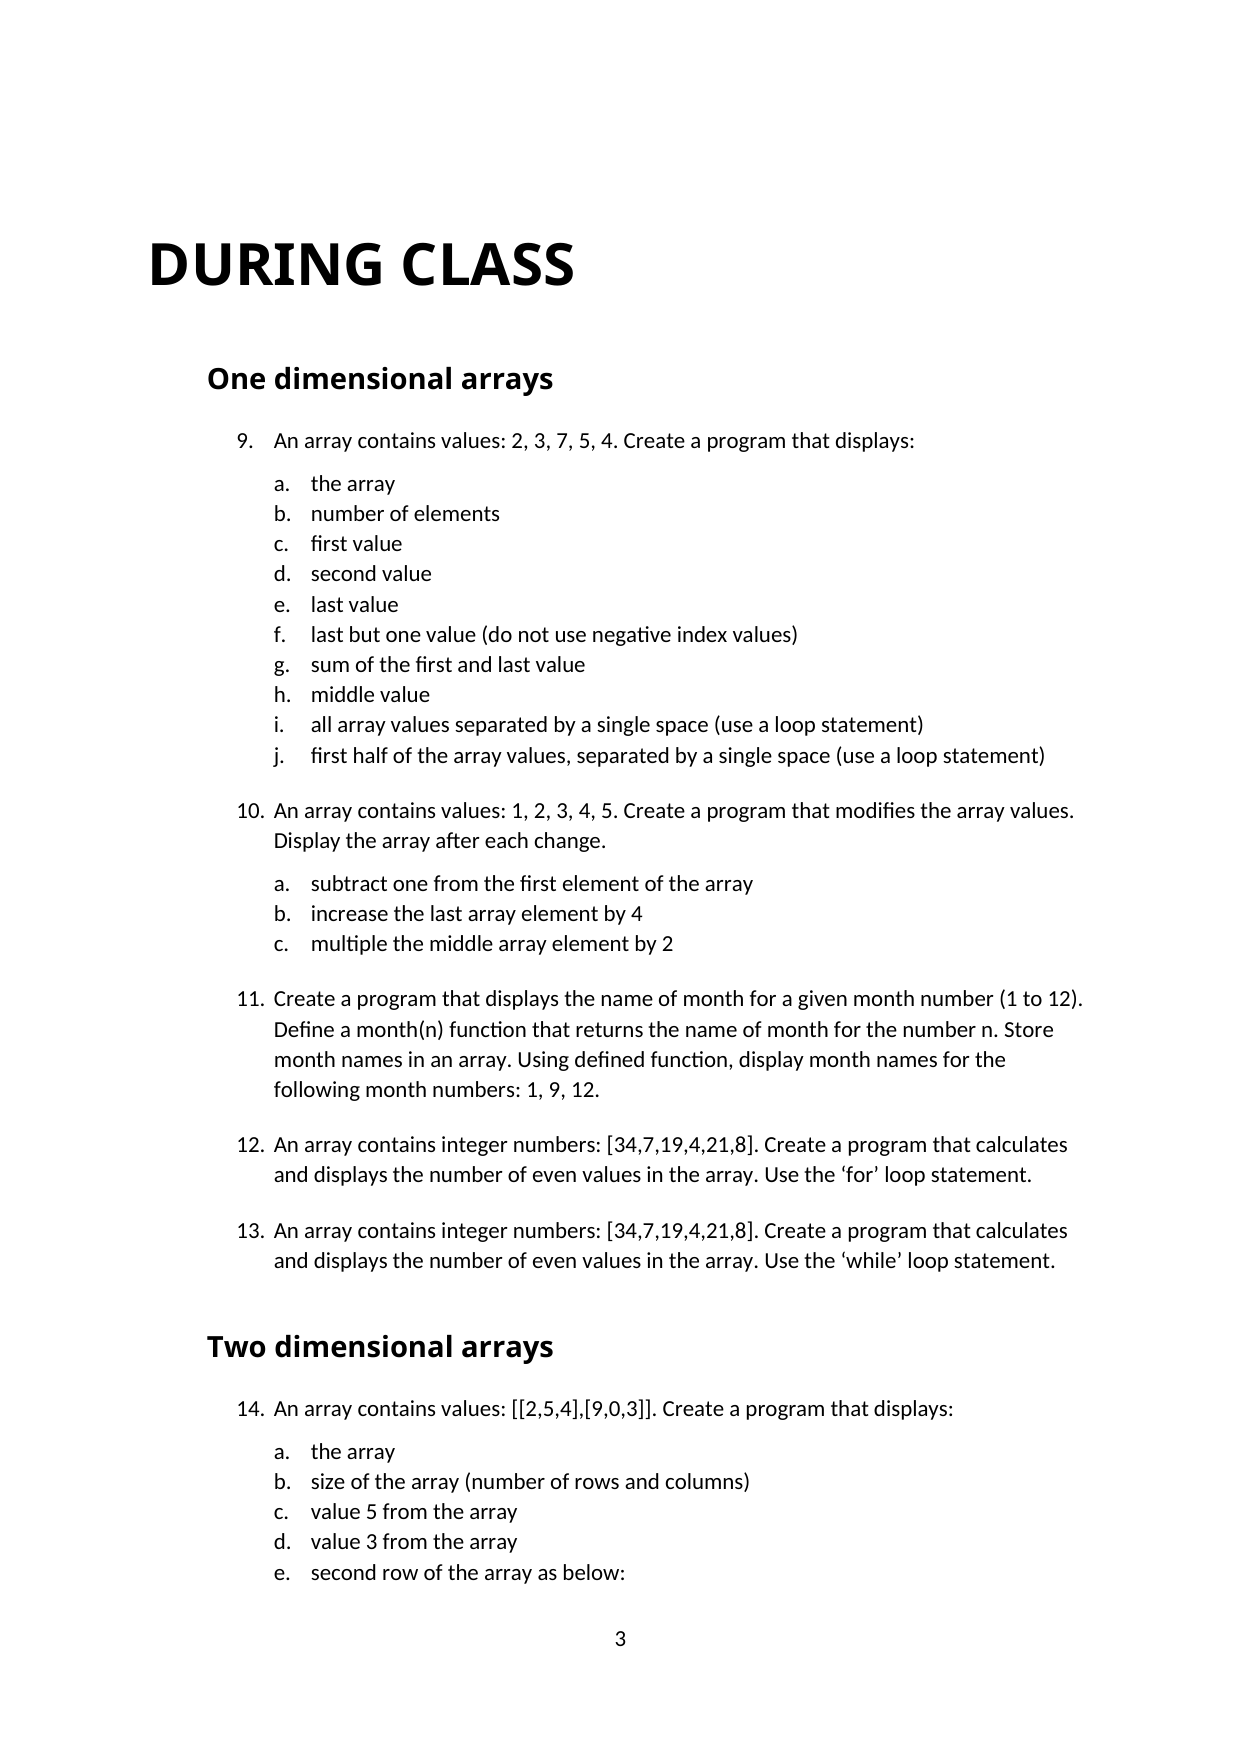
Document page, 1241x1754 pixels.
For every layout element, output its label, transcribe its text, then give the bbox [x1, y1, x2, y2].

text the array [273, 469, 1093, 497]
text subtract one from the first element of the array [273, 869, 1093, 897]
text first half of the array values, separated by a single space (use a loop statement) [273, 741, 1093, 769]
text An array contains values: 2, 3, 7, 5, 4. Create a program that displays: [236, 426, 1093, 454]
text size of the array (number of rows and columns) [273, 1467, 1093, 1495]
text sum of the first and last value [273, 650, 1093, 678]
text multiple the middle array element by 2 [273, 929, 1093, 957]
subtitle One dimensional arrays [207, 358, 1093, 398]
text all array values separated by a single space (use a loop statement) [273, 711, 1093, 739]
subtitle During Class [148, 223, 1093, 302]
text number of elements [273, 499, 1093, 527]
text An array contains values: 1, 2, 3, 4, 5. Create a program that modifies the array values. Display the array after each change. [236, 796, 1093, 854]
text value 5 from the array [273, 1497, 1093, 1525]
text second value [273, 559, 1093, 588]
text An array contains values: [[2,5,4],[9,0,3]]. Create a program that displays: [236, 1394, 1093, 1422]
text middle value [273, 680, 1093, 708]
text last value [273, 590, 1093, 618]
text value 3 from the array [273, 1527, 1093, 1555]
text Create a program that displays the name of month for a given month number (1 to 12). Define a month(n) function that returns the name of month for the number n. Store month names in an array. Using defined function, display month names for the following month numbers: 1, 9, 12. [236, 984, 1093, 1103]
text increase the last array element by 4 [273, 899, 1093, 927]
text second row of the array as below: [273, 1558, 1093, 1586]
text last but one value (do not use negative index values) [273, 620, 1093, 648]
text the array [273, 1437, 1093, 1465]
text An array contains integer numbers: [34,7,19,4,21,8]. Create a program that calculates and displays the number of even values in the array. Use the ‘while’ loop statement. [236, 1216, 1093, 1274]
text first value [273, 529, 1093, 557]
text An array contains integer numbers: [34,7,19,4,21,8]. Create a program that calculates and displays the number of even values in the array. Use the ‘for’ loop statement. [236, 1130, 1093, 1189]
subtitle Two dimensional arrays [207, 1326, 1093, 1366]
